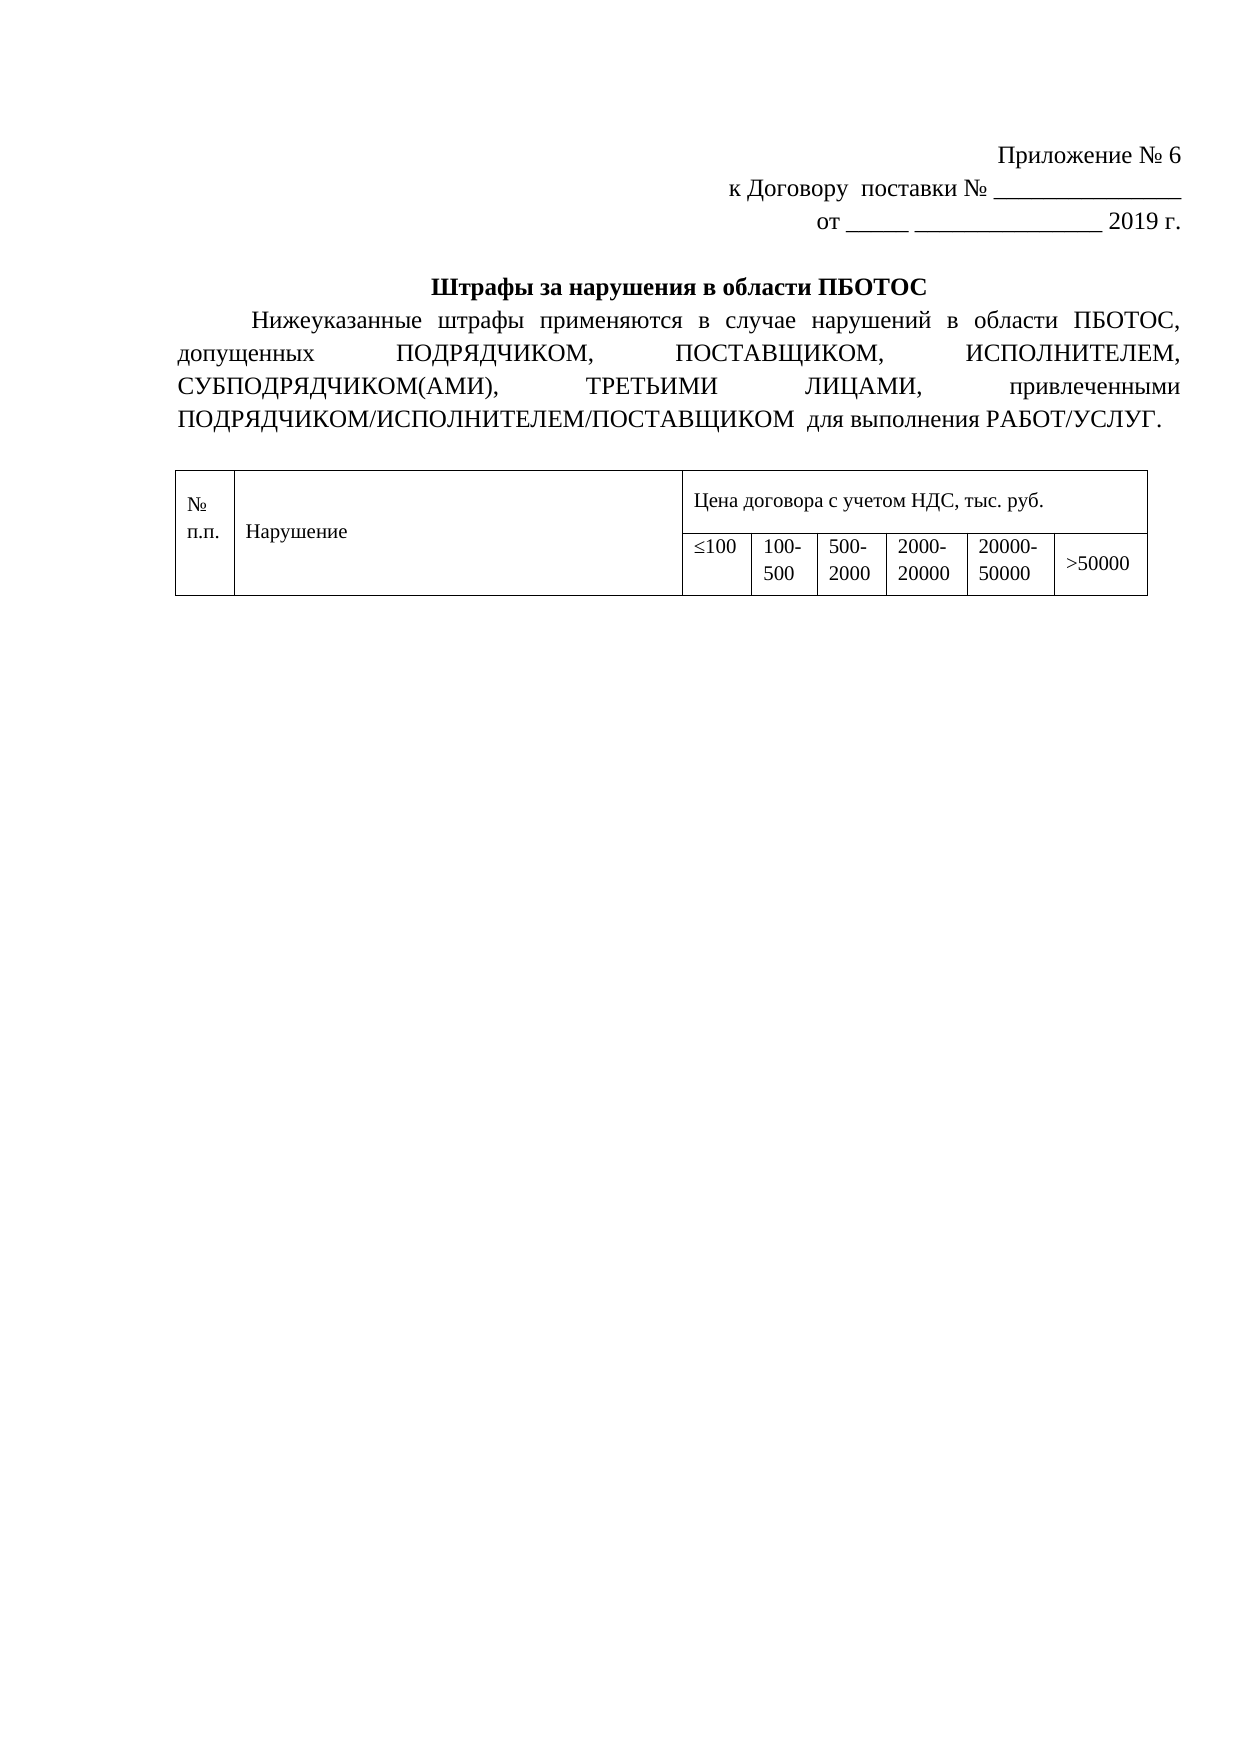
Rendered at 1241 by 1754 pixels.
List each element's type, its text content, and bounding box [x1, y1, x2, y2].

table_cell 20000-50000 [968, 534, 1054, 595]
table_cell >50000 [1055, 534, 1147, 595]
table_cell ≤100 [683, 534, 751, 595]
table_cell 500-2000 [818, 534, 886, 595]
text Приложение № 6 [177, 140, 1181, 169]
text от _____ _______________ 2019 г. [177, 206, 1181, 235]
table_header Нарушение [235, 471, 682, 595]
table_header Цена договора с учетом НДС, тыс. руб. [683, 471, 1147, 533]
table_cell 2000-20000 [887, 534, 967, 595]
table_cell 100-500 [752, 534, 817, 595]
table_header № п.п. [176, 471, 234, 595]
text Нижеуказанные штрафы применяются в случае нарушений в области ПБОТОС, допущенных ПОДРЯДЧИКОМ, ПОСТАВЩИКОМ, ИСПОЛНИТЕЛЕМ, СУБПОДРЯДЧИКОМ(АМИ), ТРЕТЬИМИ ЛИЦАМИ, привлеченными ПОДРЯДЧИКОМ/ИСПОЛНИТЕЛЕМ/ПОСТАВЩИКОМ для выполнения РАБОТ/УСЛУГ. [177, 305, 1181, 433]
text к Договору поставки № _______________ [177, 173, 1181, 202]
text Штрафы за нарушения в области ПБОТОС [177, 272, 1181, 301]
